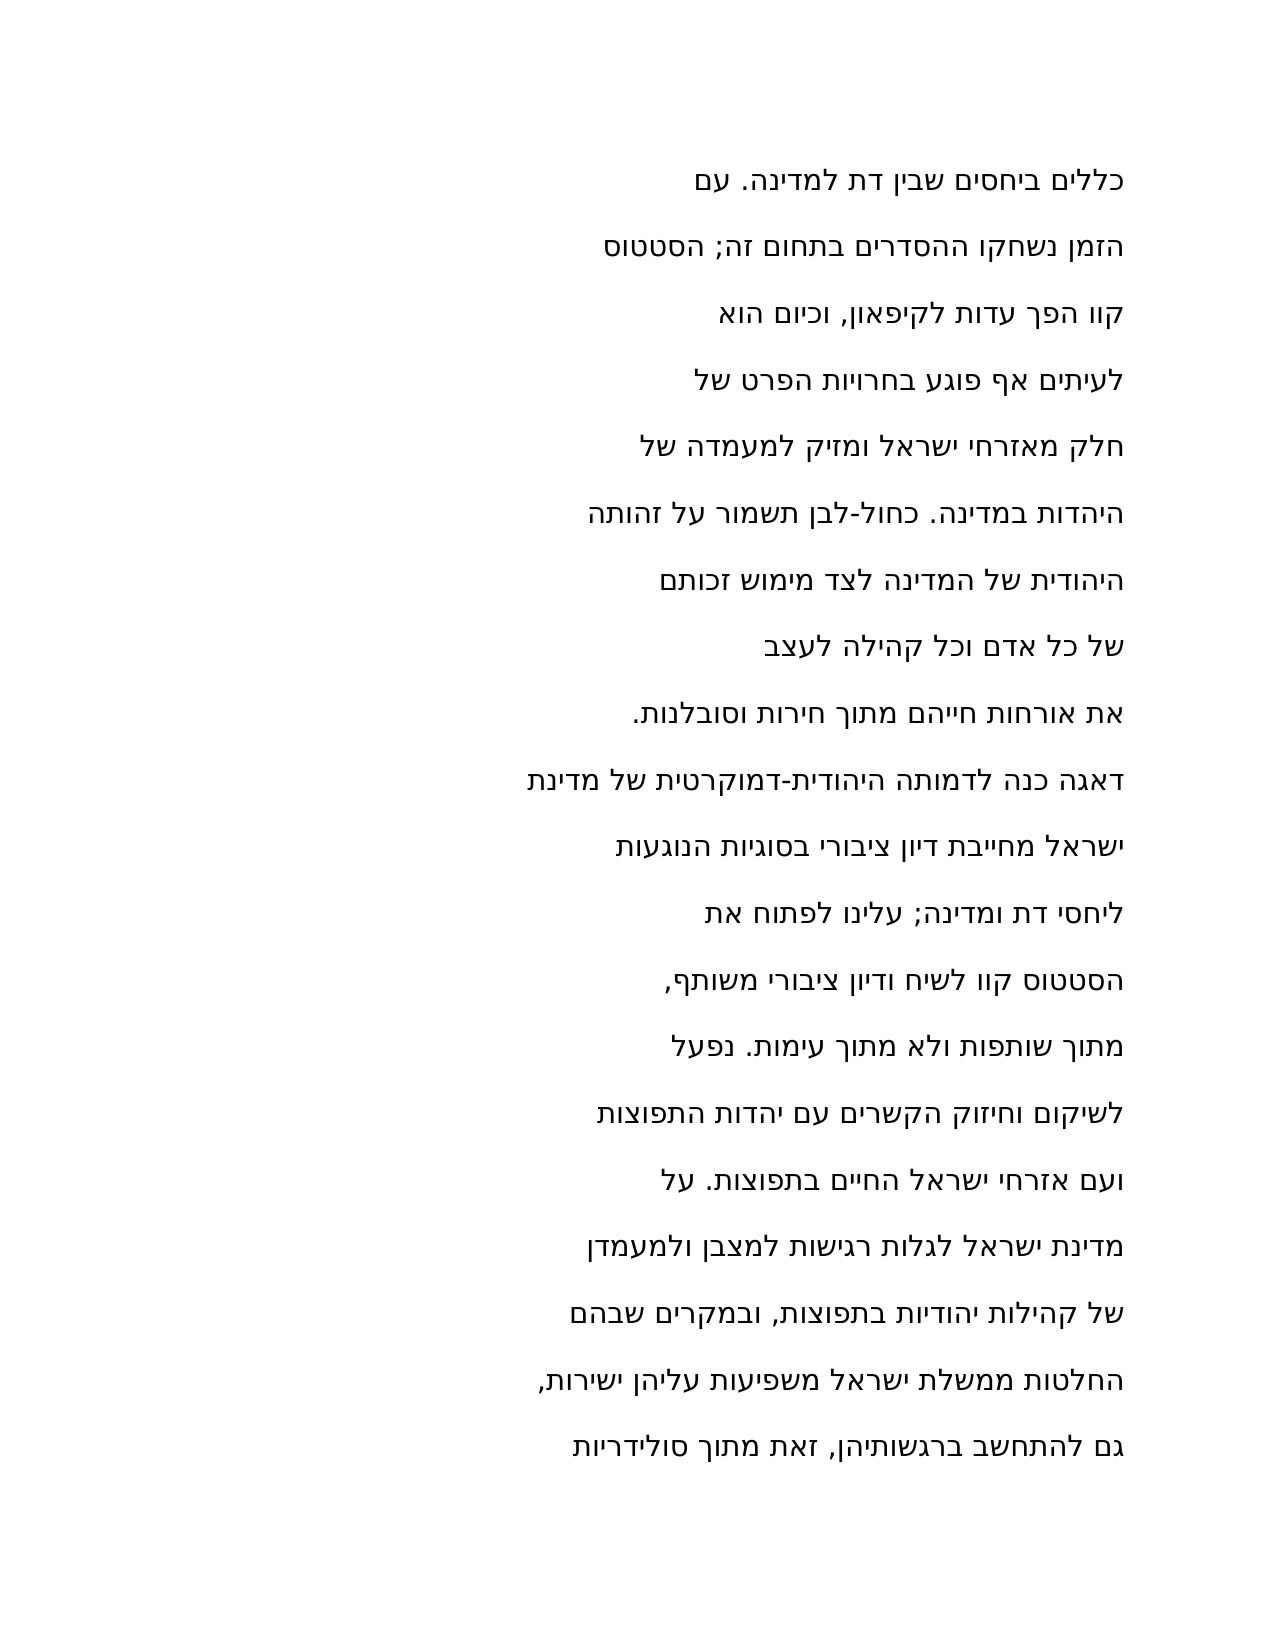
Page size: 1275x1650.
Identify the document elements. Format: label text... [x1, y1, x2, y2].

text ועם אזרחי ישראל החיים בתפוצות. על [150, 1150, 1125, 1200]
text גם להתחשב ברגשותיהן, זאת מתוך סולידריות [150, 1417, 1125, 1467]
text מדינת ישראל לגלות רגישות למצבן ולמעמדן [150, 1217, 1125, 1267]
text לעיתים אף פוגע בחרויות הפרט של [150, 350, 1125, 400]
text מתוך שותפות ולא מתוך עימות. נפעל [150, 1017, 1125, 1067]
text החלטות ממשלת ישראל משפיעות עליהן ישירות, [150, 1350, 1125, 1400]
text כללים ביחסים שבין דת למדינה. עם [150, 150, 1125, 200]
text קוו הפך עדות לקיפאון, וכיום הוא [150, 283, 1125, 333]
text היהדות במדינה. כחול-לבן תשמור על זהותה [150, 483, 1125, 533]
text הסטטוס קוו לשיח ודיון ציבורי משותף, [150, 950, 1125, 1000]
text חלק מאזרחי ישראל ומזיק למעמדה של [150, 417, 1125, 467]
text ישראל מחייבת דיון ציבורי בסוגיות הנוגעות [150, 817, 1125, 867]
text ליחסי דת ומדינה; עלינו לפתוח את [150, 883, 1125, 933]
text הזמן נשחקו ההסדרים בתחום זה; הסטטוס [150, 217, 1125, 267]
text דאגה כנה לדמותה היהודית-דמוקרטית של מדינת [150, 750, 1125, 800]
text את אורחות חייהם מתוך חירות וסובלנות. [150, 683, 1125, 733]
text היהודית של המדינה לצד מימוש זכותם [150, 550, 1125, 600]
text של כל אדם וכל קהילה לעצב [150, 617, 1125, 667]
text לשיקום וחיזוק הקשרים עם יהדות התפוצות [150, 1083, 1125, 1133]
text של קהילות יהודיות בתפוצות, ובמקרים שבהם [150, 1283, 1125, 1333]
